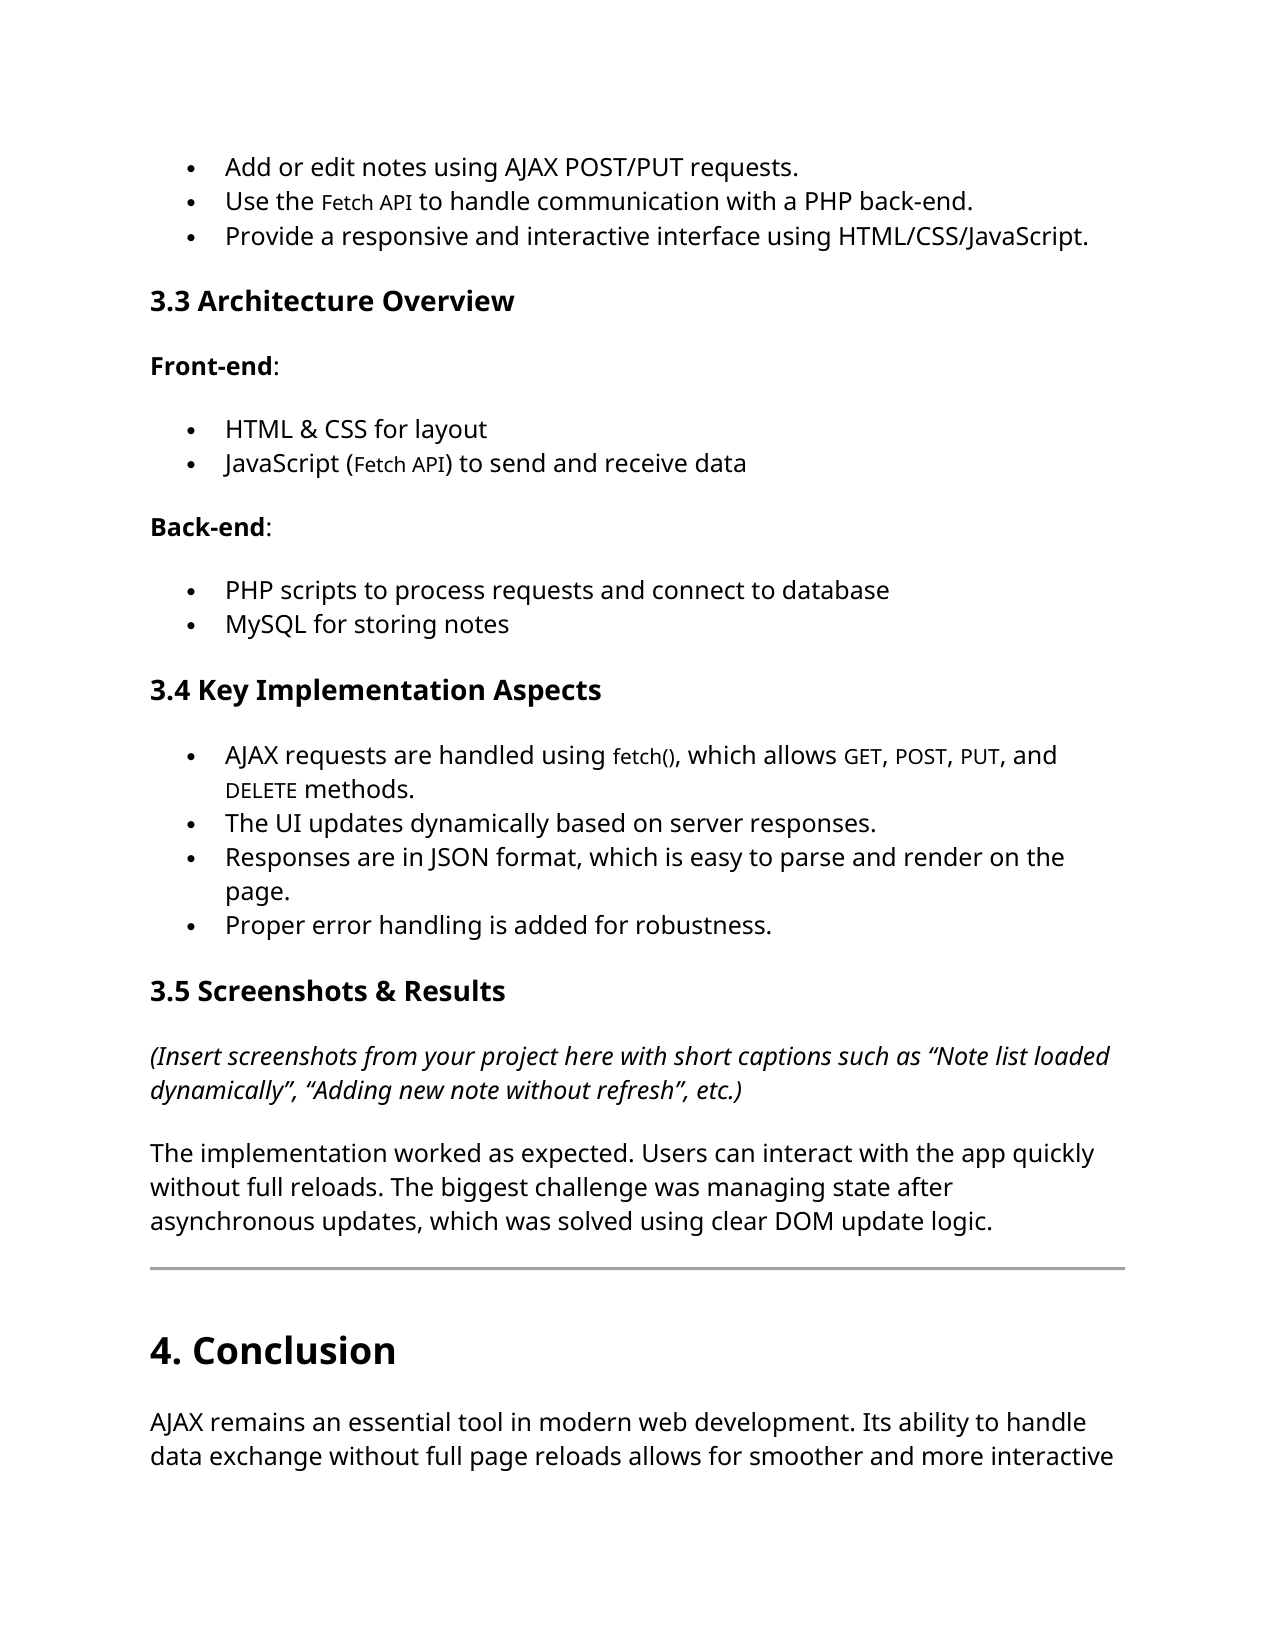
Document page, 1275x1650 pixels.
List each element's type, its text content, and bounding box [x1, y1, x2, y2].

list JavaScript (Fetch API) to send and receive data [187, 446, 1125, 480]
list Provide a responsive and interactive interface using HTML/CSS/JavaScript. [187, 218, 1125, 252]
list Responses are in JSON format, which is easy to parse and render on the page. [187, 839, 1125, 908]
text The implementation worked as expected. Users can interact with the app quickly without full reloads. The biggest challenge was managing state after asynchronous updates, which was solved using clear DOM update logic. [150, 1136, 1125, 1238]
list MySQL for storing notes [187, 607, 1125, 641]
list HTML & CSS for layout [187, 412, 1125, 446]
list Add or edit notes using AJAX POST/PUT requests. [187, 150, 1125, 184]
list Use the Fetch API to handle communication with a PHP back-end. [187, 184, 1125, 218]
text 3.3 Architecture Overview [150, 281, 1125, 320]
text Back-end: [150, 509, 1125, 543]
list PHP scripts to process requests and connect to database [187, 573, 1125, 607]
text Front-end: [150, 349, 1125, 383]
text 3.5 Screenshots & Results [150, 971, 1125, 1009]
list The UI updates dynamically based on server responses. [187, 806, 1125, 839]
list Proper error handling is added for robustness. [187, 908, 1125, 942]
text (Insert screenshots from your project here with short captions such as “Note list loaded dynamically”, “Adding new note without refresh”, etc.) [150, 1038, 1125, 1107]
list AJAX requests are handled using fetch(), which allows GET, POST, PUT, and DELETE methods. [187, 737, 1125, 806]
text 3.4 Key Implementation Aspects [150, 670, 1125, 708]
text 4. Conclusion [150, 1324, 1125, 1375]
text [150, 1404, 1125, 1473]
